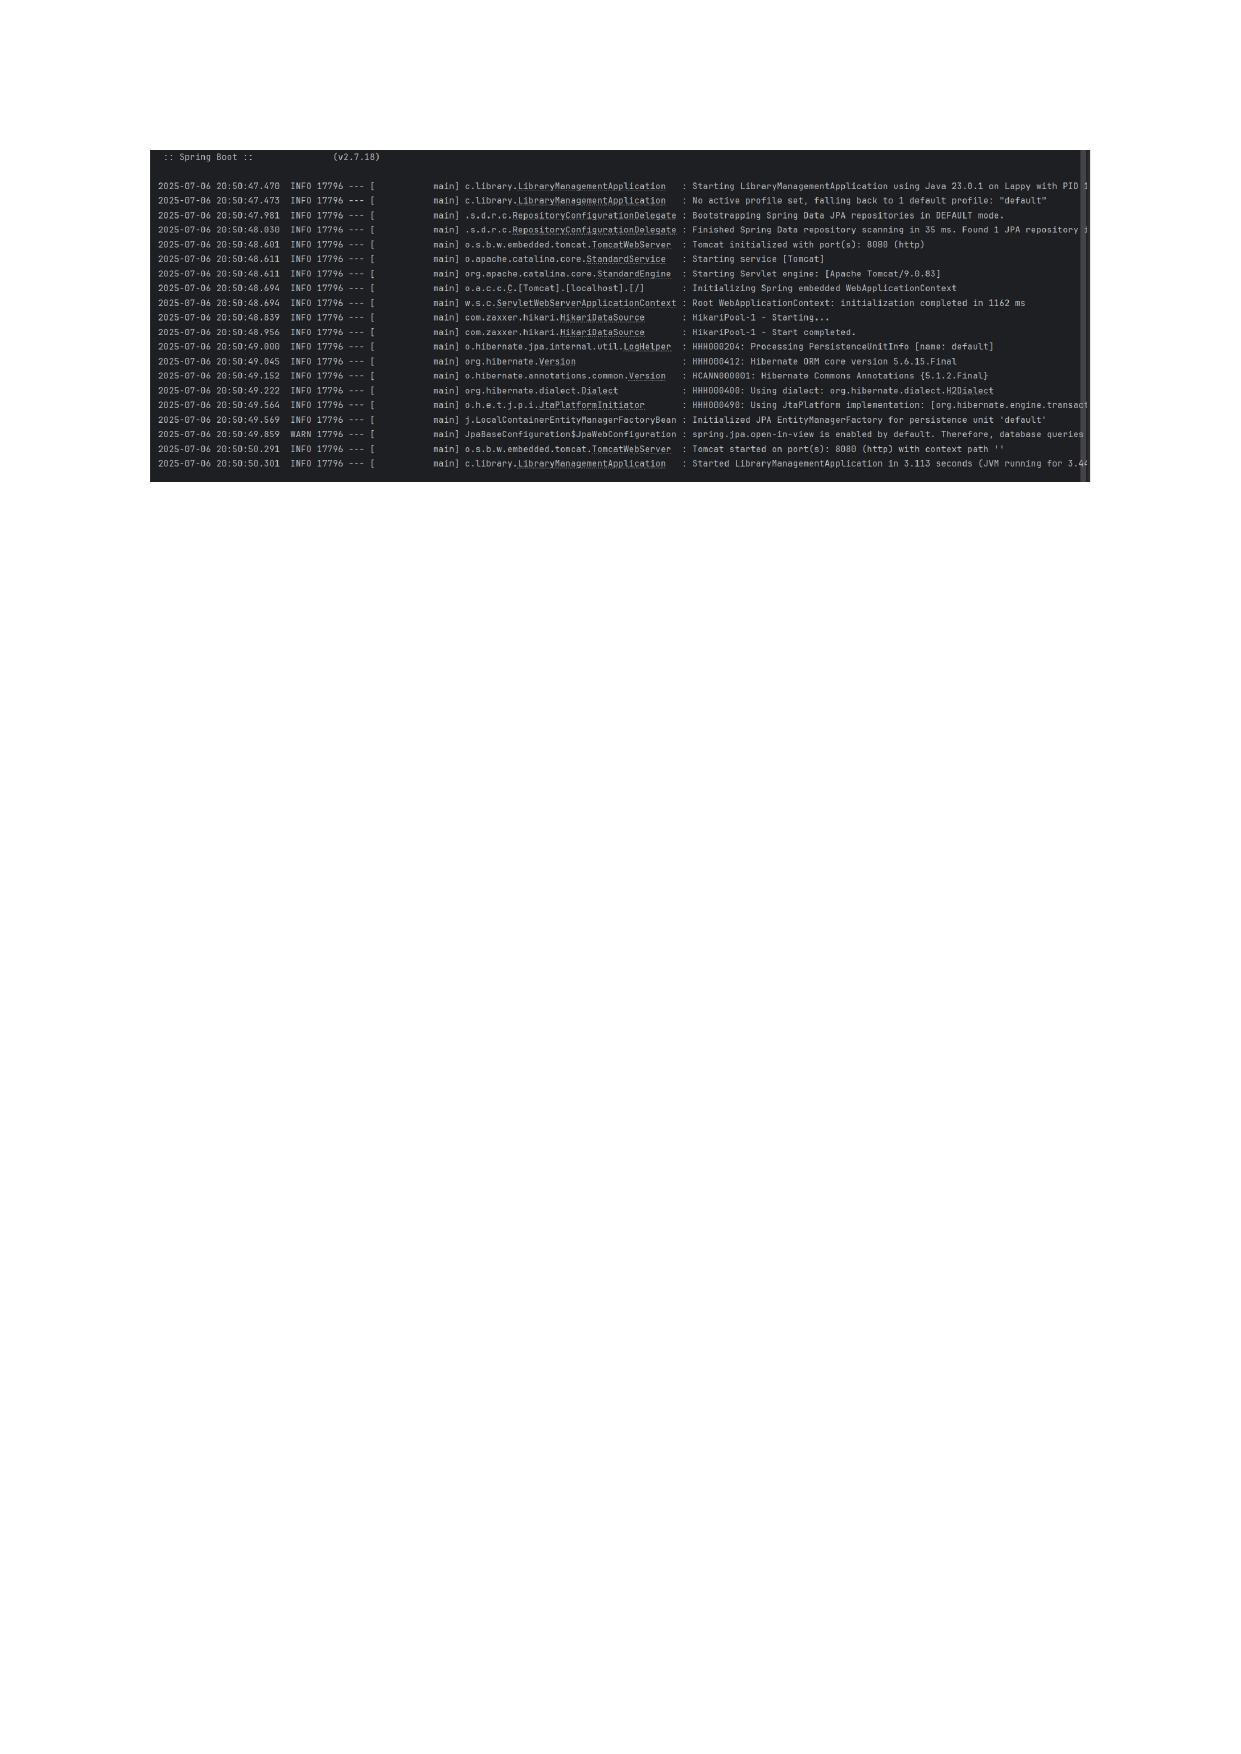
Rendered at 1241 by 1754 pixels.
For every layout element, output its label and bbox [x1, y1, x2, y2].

picture [150, 150, 1091, 482]
